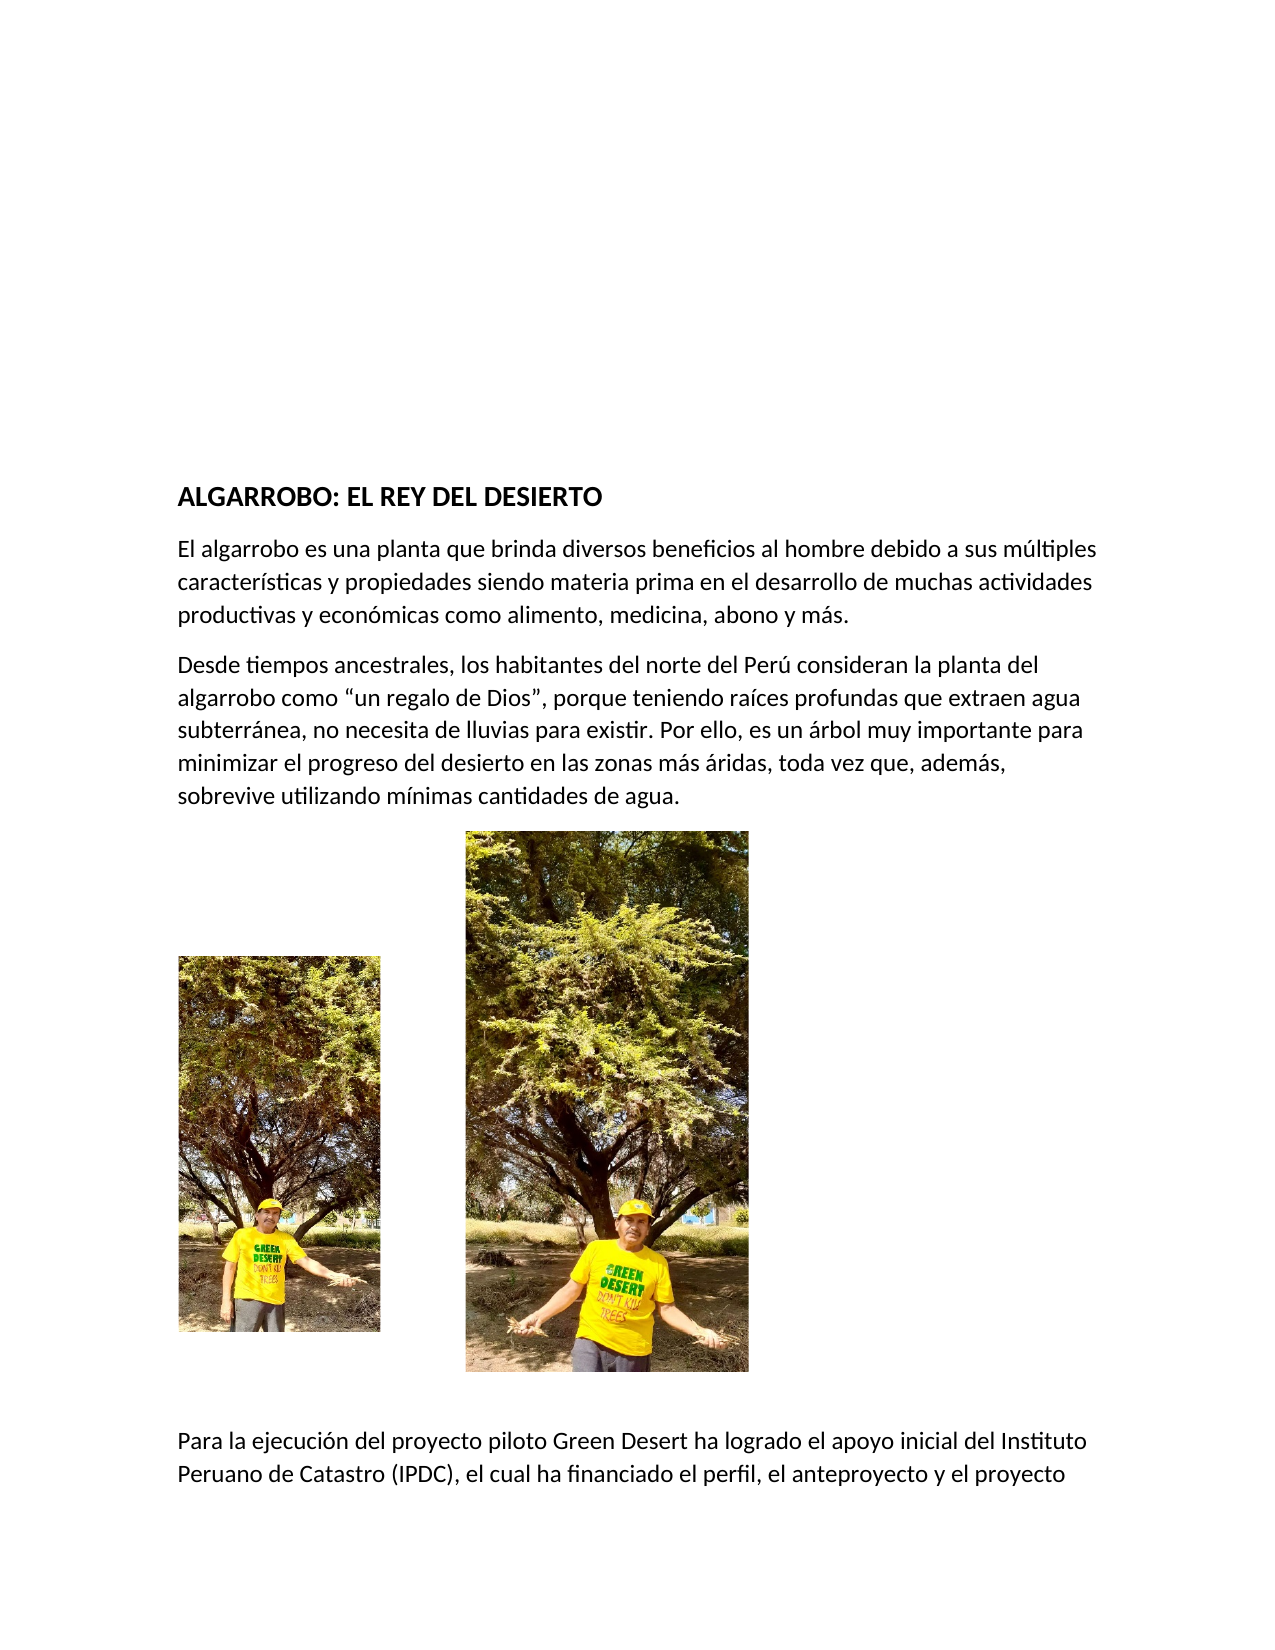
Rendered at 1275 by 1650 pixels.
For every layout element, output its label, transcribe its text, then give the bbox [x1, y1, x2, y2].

picture [177, 956, 380, 1328]
text El algarrobo es una planta que brinda diversos beneficios al hombre debido a sus múltiples características y propiedades siendo materia prima en el desarrollo de muchas actividades productivas y económicas como alimento, medicina, abono y más. [177, 533, 1098, 630]
text Desde tiempos ancestrales, los habitantes del norte del Perú consideran la planta del algarrobo como “un regalo de Dios”, porque teniendo raíces profundas que extraen agua subterránea, no necesita de lluvias para existir. Por ello, es un árbol muy importante para minimizar el progreso del desierto en las zonas más áridas, toda vez que, además, sobrevive utilizando mínimas cantidades de agua. [177, 649, 1098, 811]
text ALGARROBO: EL REY DEL DESIERTO [177, 478, 1098, 514]
picture [464, 831, 749, 1368]
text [177, 1425, 1098, 1488]
